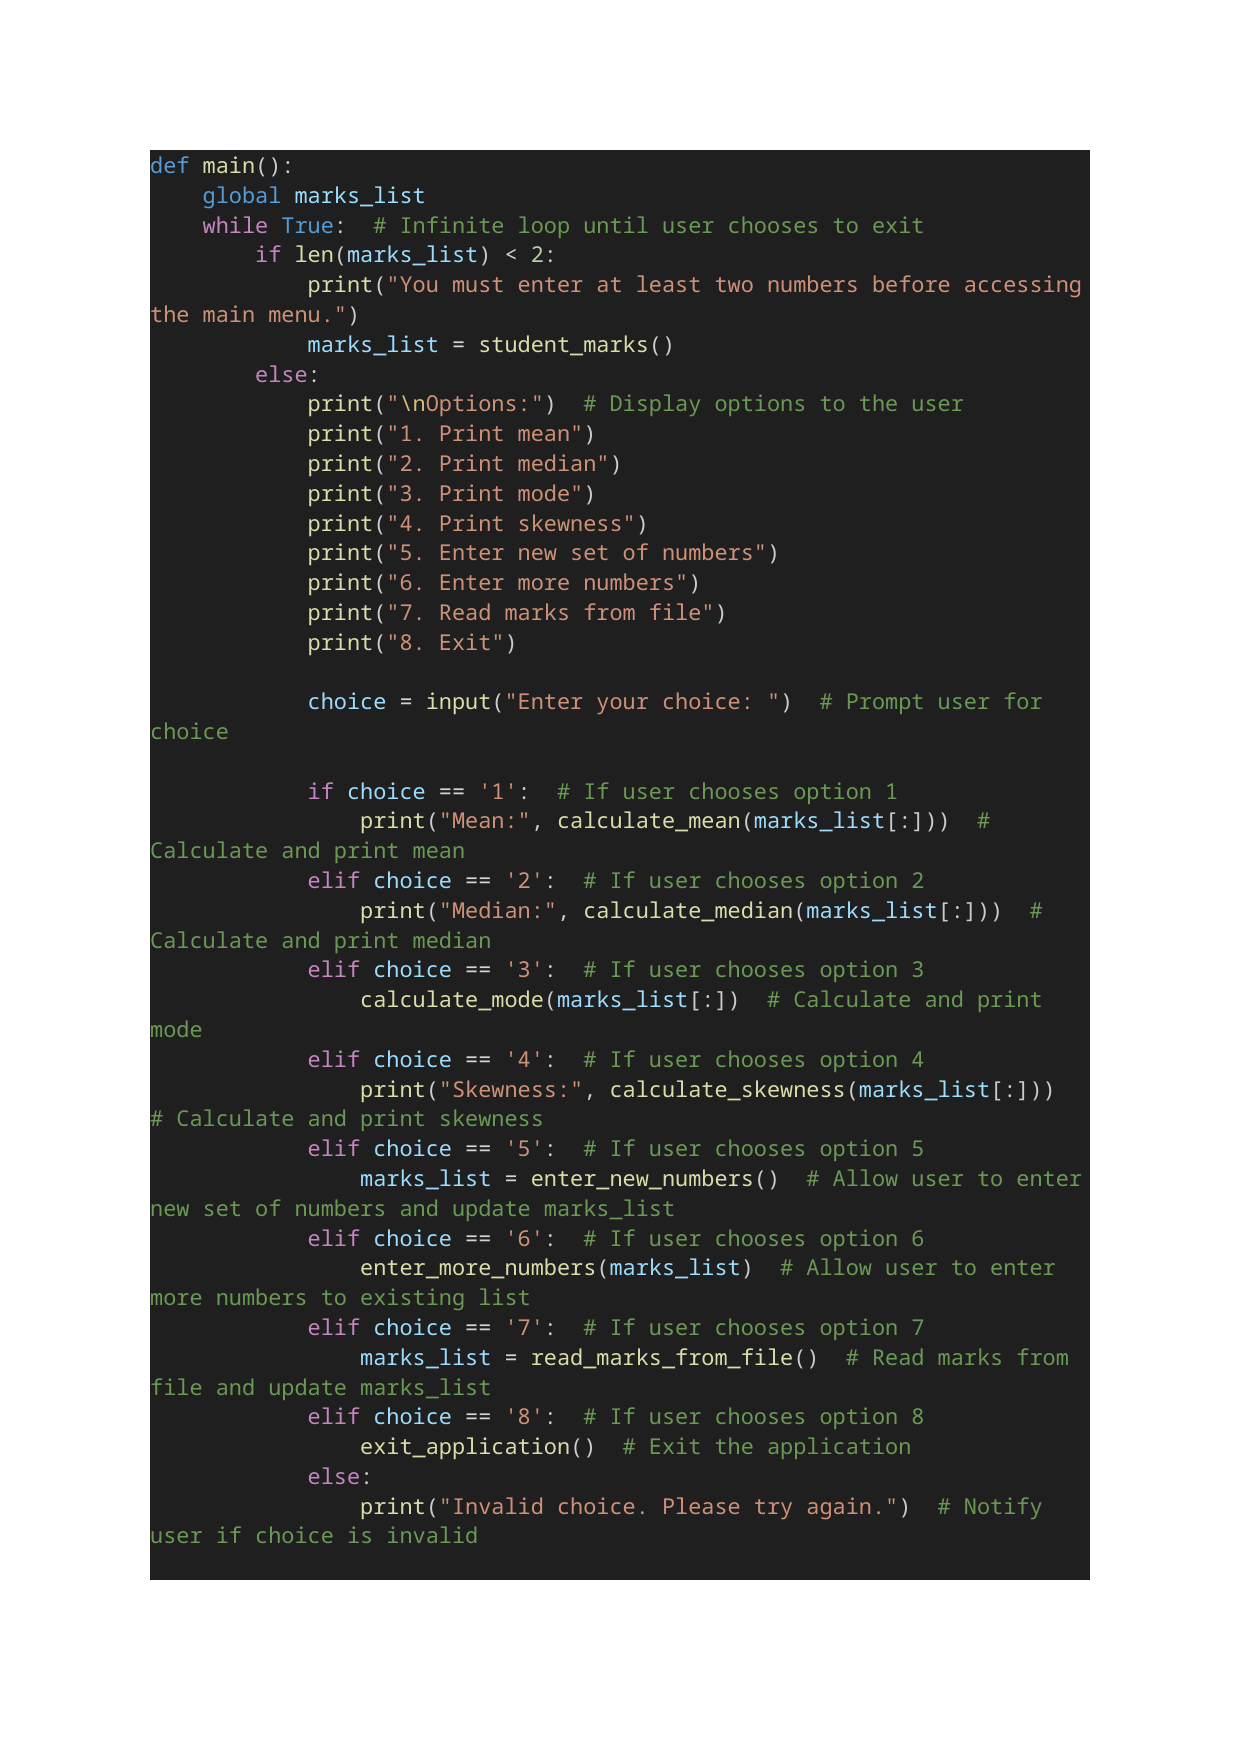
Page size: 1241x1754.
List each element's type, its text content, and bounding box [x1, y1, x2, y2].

text print("8. Exit") [150, 627, 1090, 656]
text print("1. Print mean") [150, 418, 1090, 448]
text print("3. Print mode") [150, 478, 1090, 507]
text else: [150, 1461, 1090, 1491]
text print("\nOptions:") # Display options to the user [150, 388, 1090, 418]
text exit_application() # Exit the application [150, 1431, 1090, 1461]
text choice = input("Enter your choice: ") # Prompt user for choice [150, 686, 1090, 746]
text elif choice == '6': # If user chooses option 6 [150, 1222, 1090, 1252]
text elif choice == '4': # If user chooses option 4 [150, 1044, 1090, 1073]
text while True: # Infinite loop until user chooses to exit [150, 209, 1090, 239]
text print("You must enter at least two numbers before accessing the main menu.") [150, 269, 1090, 329]
text elif choice == '3': # If user chooses option 3 [150, 954, 1090, 984]
text marks_list = read_marks_from_file() # Read marks from file and update marks_list [150, 1342, 1090, 1401]
text print("7. Read marks from file") [150, 597, 1090, 627]
text print("Skewness:", calculate_skewness(marks_list[:])) # Calculate and print skewness [150, 1073, 1090, 1133]
text if len(marks_list) < 2: [150, 239, 1090, 269]
text elif choice == '7': # If user chooses option 7 [150, 1312, 1090, 1342]
text elif choice == '8': # If user chooses option 8 [150, 1401, 1090, 1431]
text global marks_list [150, 180, 1090, 209]
text print("4. Print skewness") [150, 507, 1090, 537]
text calculate_mode(marks_list[:]) # Calculate and print mode [150, 984, 1090, 1044]
text else: [150, 358, 1090, 388]
text elif choice == '5': # If user chooses option 5 [150, 1133, 1090, 1163]
text def main(): [150, 150, 1090, 180]
text print("Mean:", calculate_mean(marks_list[:])) # Calculate and print mean [150, 805, 1090, 865]
text elif choice == '2': # If user chooses option 2 [150, 865, 1090, 895]
text marks_list = enter_new_numbers() # Allow user to enter new set of numbers and update marks_list [150, 1163, 1090, 1222]
text enter_more_numbers(marks_list) # Allow user to enter more numbers to existing list [150, 1252, 1090, 1312]
text print("6. Enter more numbers") [150, 567, 1090, 597]
text print("Median:", calculate_median(marks_list[:])) # Calculate and print median [150, 895, 1090, 954]
text marks_list = student_marks() [150, 329, 1090, 358]
text if choice == '1': # If user chooses option 1 [150, 776, 1090, 805]
text print("5. Enter new set of numbers") [150, 537, 1090, 567]
text print("2. Print median") [150, 448, 1090, 478]
text print("Invalid choice. Please try again.") # Notify user if choice is invalid [150, 1491, 1090, 1550]
